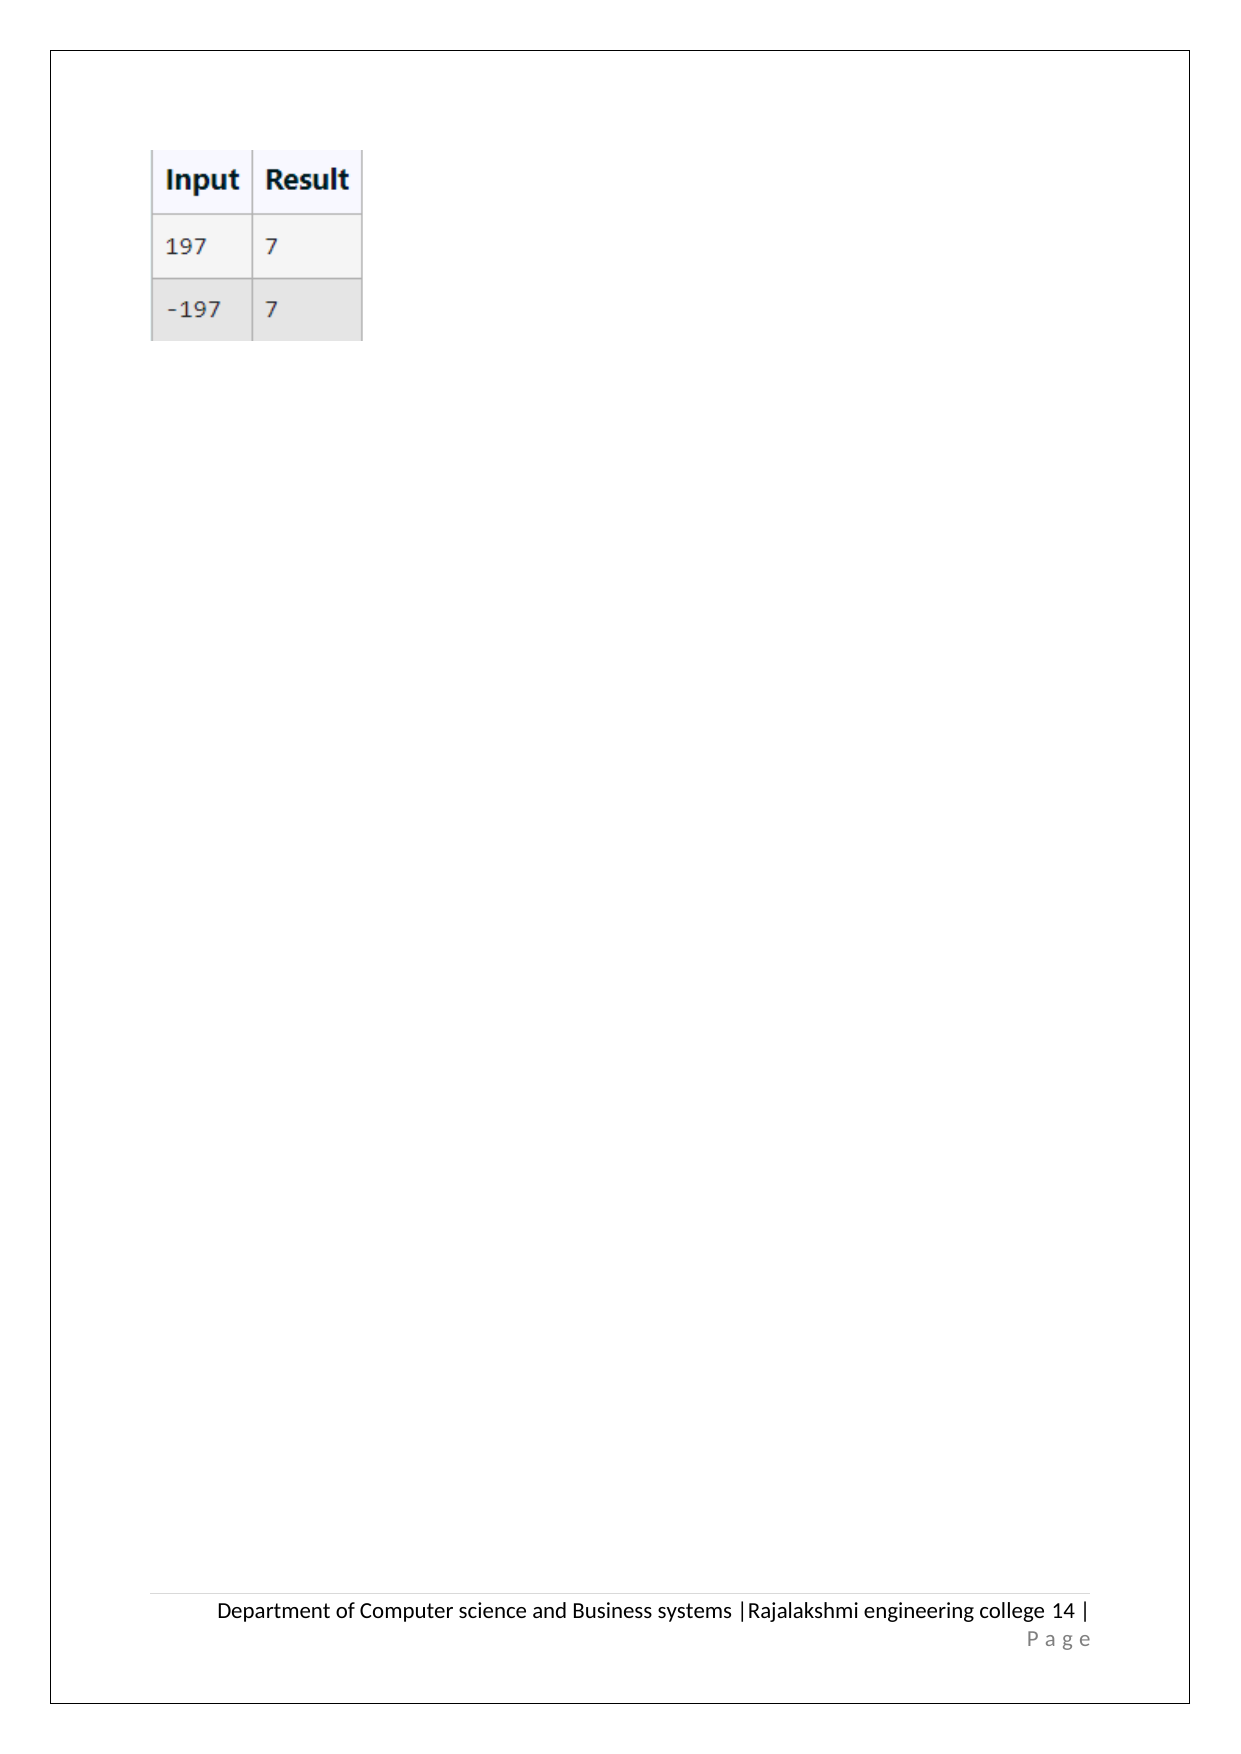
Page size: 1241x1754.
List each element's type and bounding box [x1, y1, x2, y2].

picture [150, 150, 363, 341]
